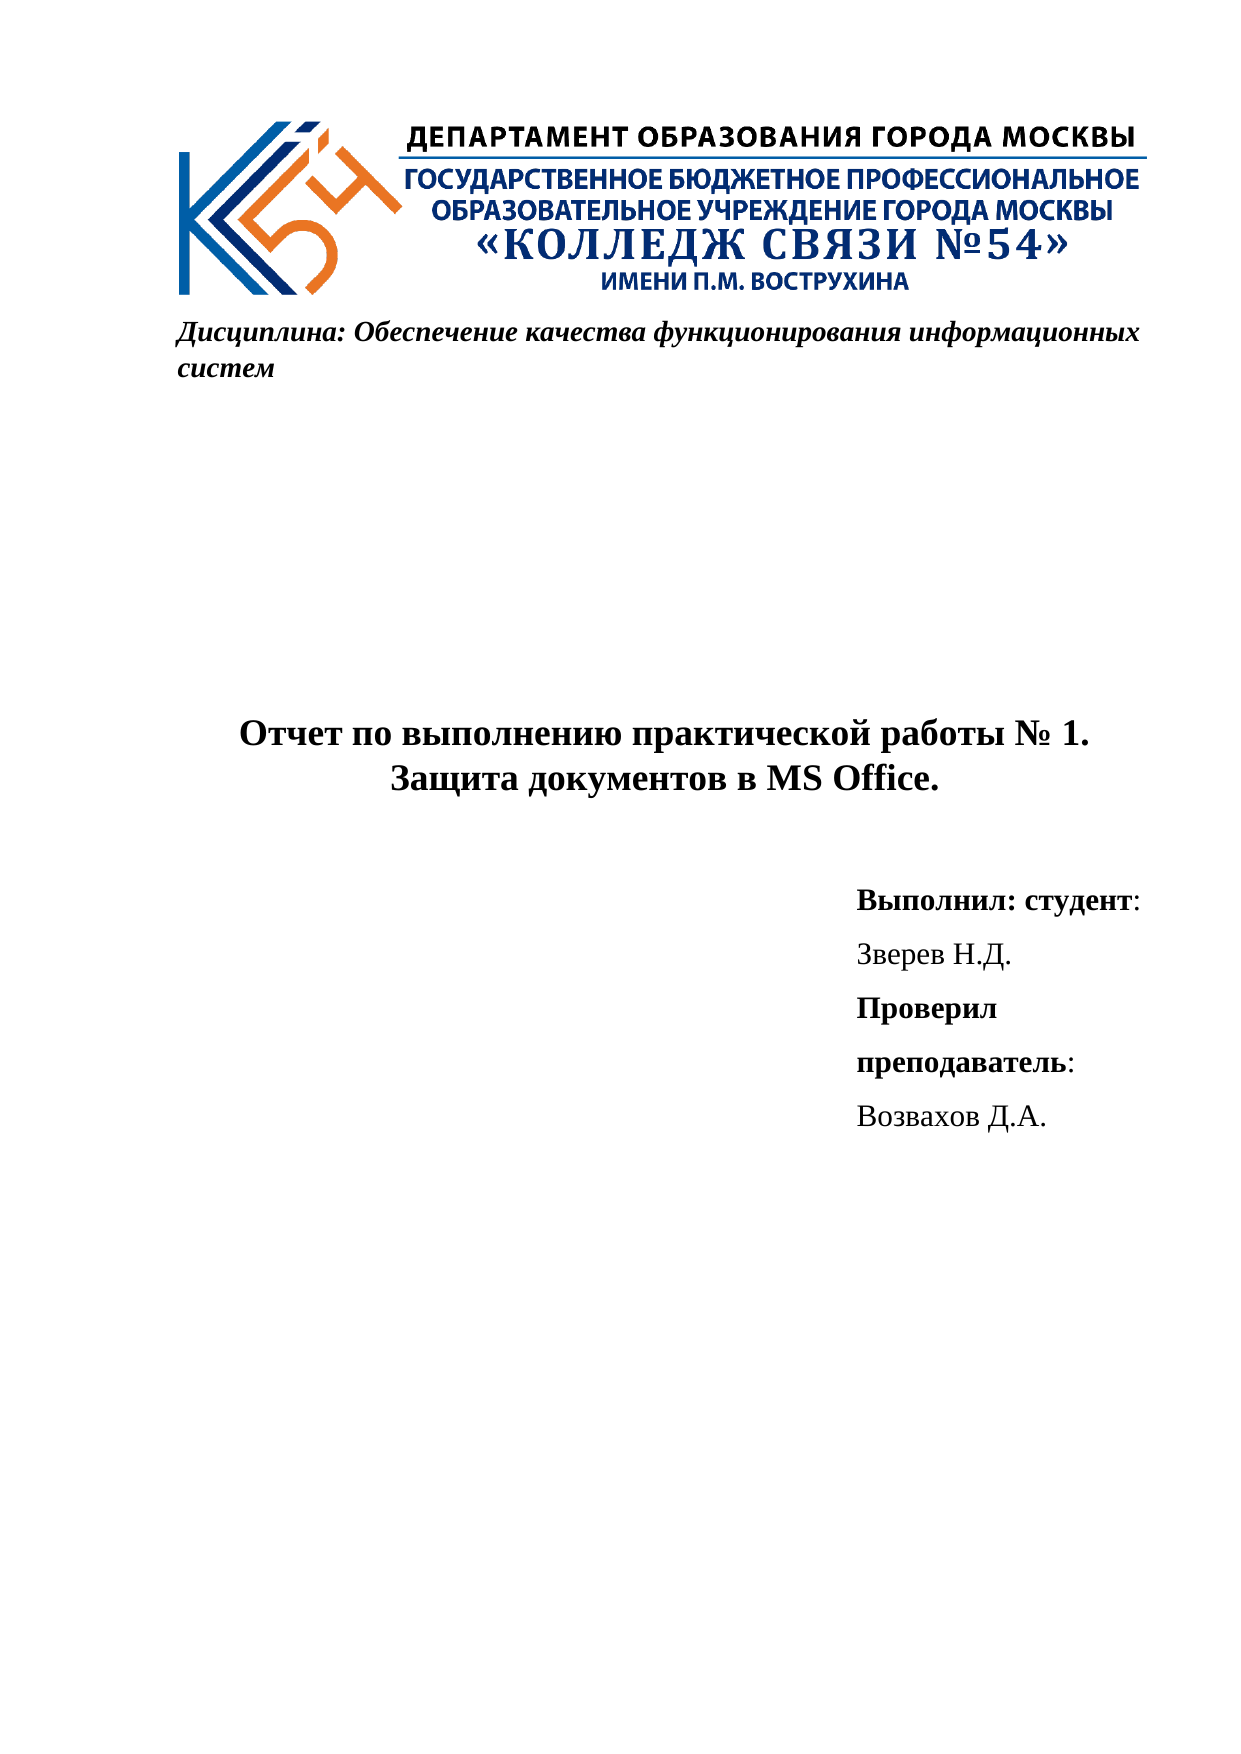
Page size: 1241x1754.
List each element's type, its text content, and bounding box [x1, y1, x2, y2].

text Отчет по выполнению практической работы № 1. Защита документов в MS Office. [177, 710, 1152, 798]
text Выполнил: студент: [856, 882, 1152, 918]
text Дисциплина: Обеспечение качества функционирования информационных систем [177, 314, 1152, 383]
text Проверил преподаватель: [856, 989, 1211, 1079]
text Зверев Н.Д. [856, 936, 1152, 971]
text Возвахов Д.А. [781, 1097, 1152, 1133]
picture [177, 118, 1148, 297]
